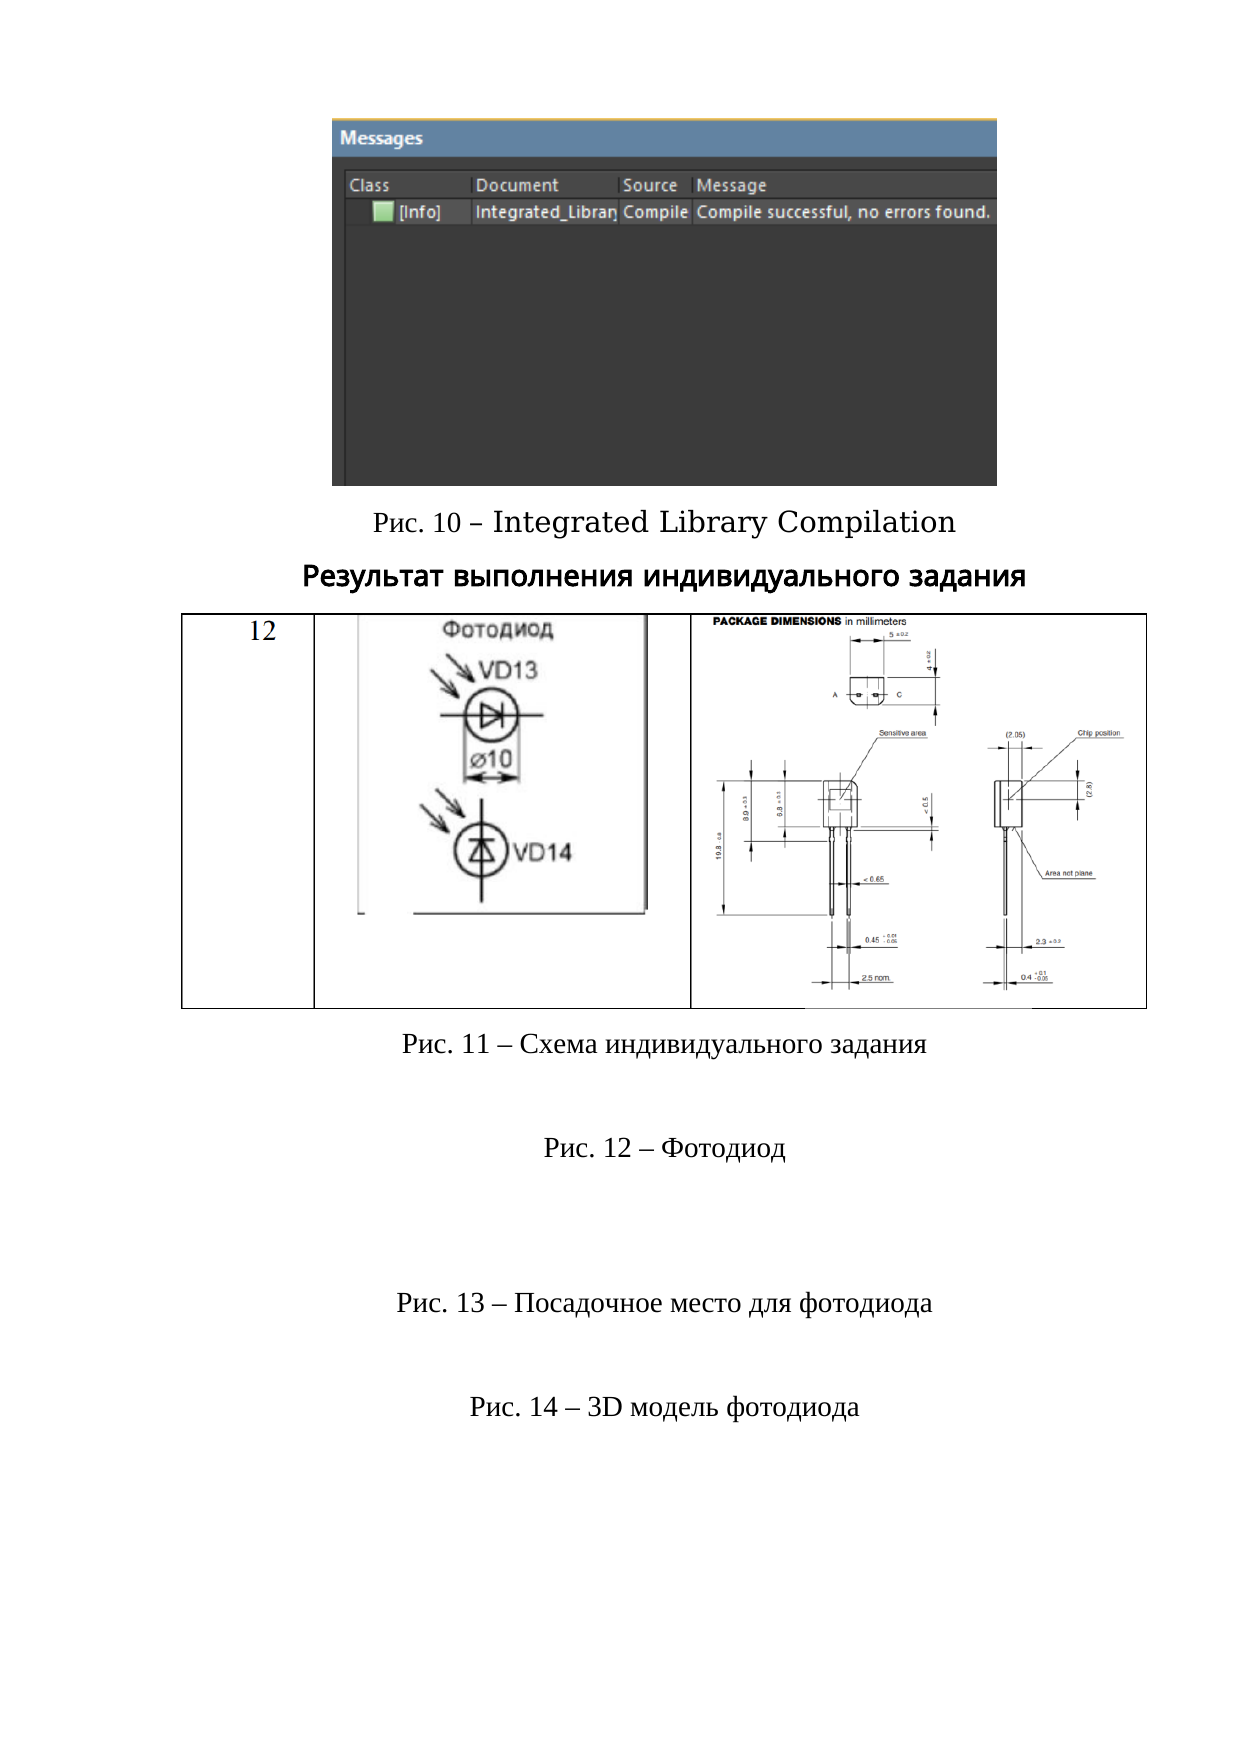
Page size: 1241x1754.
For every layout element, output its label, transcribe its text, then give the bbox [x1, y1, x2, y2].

text Рис. 11 – Схема индивидуального задания [177, 1026, 1152, 1060]
text Результат выполнения индивидуального задания [177, 557, 1152, 592]
text Рис. 10 – Integrated Library Compilation [177, 503, 1152, 538]
text Рис. 14 – 3D модель фотодиода [177, 1389, 1152, 1423]
picture [332, 118, 997, 486]
text Рис. 12 – Фотодиод [177, 1130, 1152, 1163]
text Рис. 13 – Посадочное место для фотодиода [177, 1286, 1152, 1319]
picture [177, 610, 1152, 1009]
